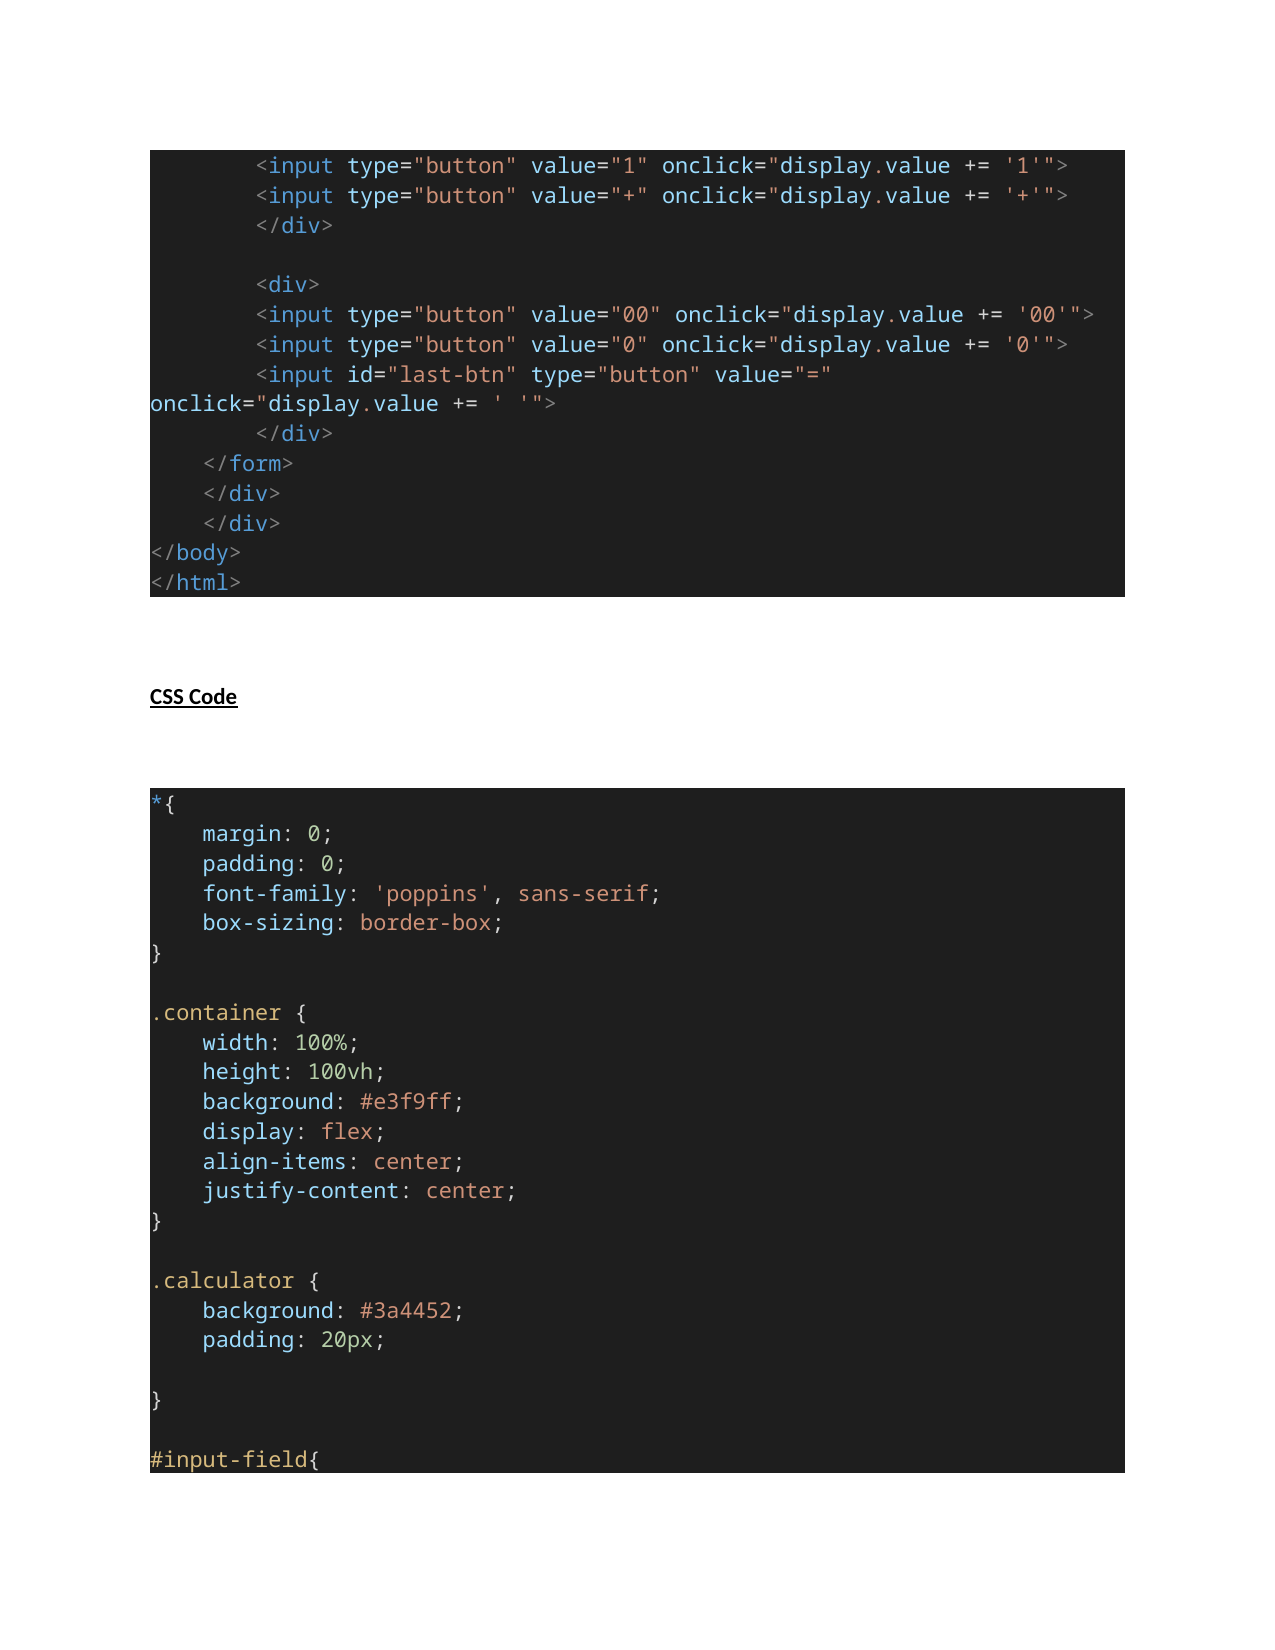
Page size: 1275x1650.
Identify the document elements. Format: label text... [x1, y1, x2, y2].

text </div> [150, 507, 1125, 537]
text .calculator { [150, 1265, 1125, 1294]
text CSS Code [150, 682, 1125, 710]
text } [150, 1205, 1125, 1235]
text <input type="button" value="+" onclick="display.value += '+'"> [150, 180, 1125, 209]
text <input id="last-btn" type="button" value="=" onclick="display.value += ' '"> [150, 358, 1125, 418]
text </form> [150, 448, 1125, 478]
text *{ [150, 788, 1125, 818]
text box-sizing: border-box; [150, 907, 1125, 937]
text align-items: center; [150, 1146, 1125, 1175]
text padding: 20px; [150, 1324, 1125, 1354]
text background: #3a4452; [150, 1294, 1125, 1324]
text <input type="button" value="00" onclick="display.value += '00'"> [150, 299, 1125, 329]
text margin: 0; [150, 818, 1125, 848]
text <input type="button" value="1" onclick="display.value += '1'"> [150, 150, 1125, 180]
text background: #e3f9ff; [150, 1086, 1125, 1116]
text </html> [150, 567, 1125, 597]
text height: 100vh; [150, 1056, 1125, 1086]
text </div> [150, 418, 1125, 448]
text </div> [150, 478, 1125, 507]
text #input-field{ [150, 1443, 1125, 1473]
text width: 100%; [150, 1026, 1125, 1056]
text justify-content: center; [150, 1175, 1125, 1205]
text </div> [150, 209, 1125, 239]
text <input type="button" value="0" onclick="display.value += '0'"> [150, 329, 1125, 358]
text .container { [150, 997, 1125, 1026]
text padding: 0; [150, 848, 1125, 877]
text font-family: 'poppins', sans-serif; [150, 877, 1125, 907]
text display: flex; [150, 1116, 1125, 1146]
text <div> [150, 269, 1125, 299]
text } [150, 937, 1125, 967]
text } [150, 1384, 1125, 1414]
text </body> [150, 537, 1125, 567]
